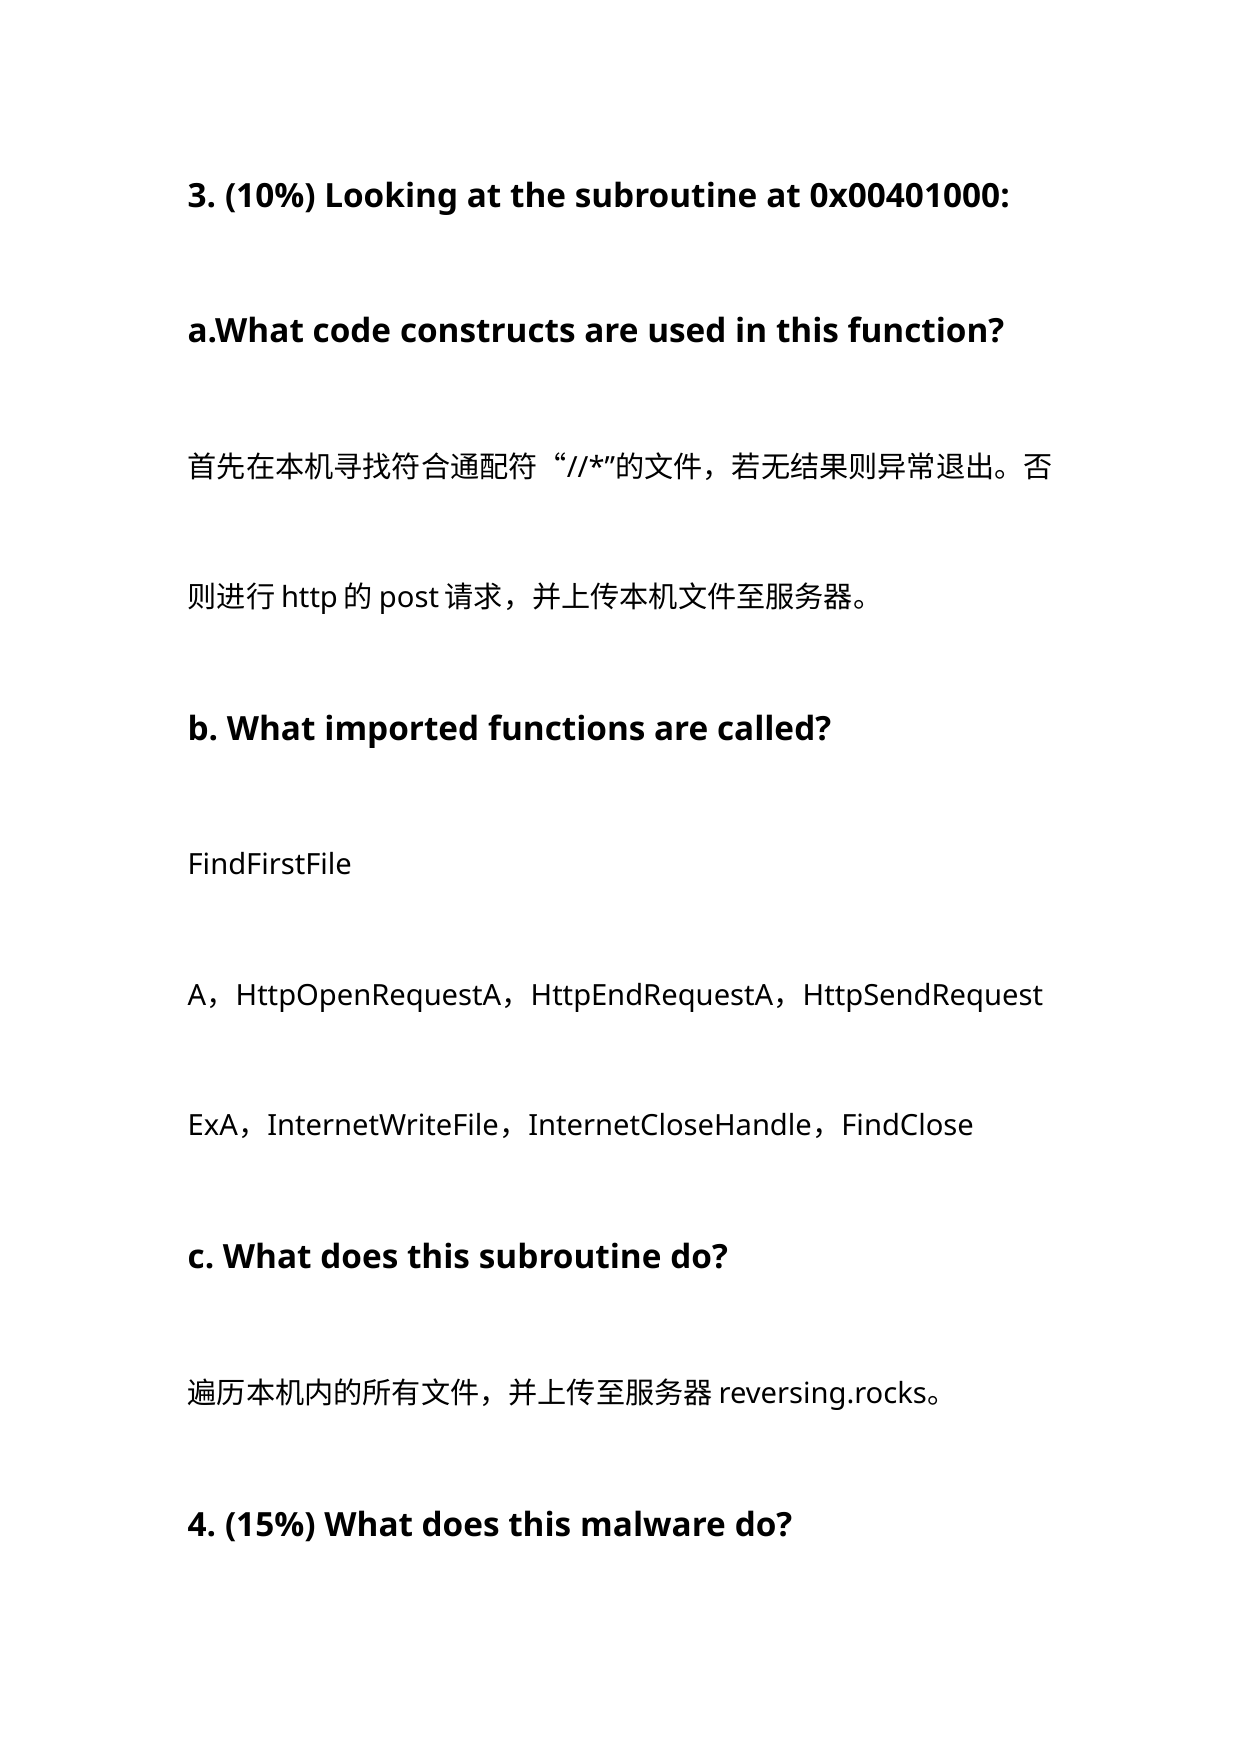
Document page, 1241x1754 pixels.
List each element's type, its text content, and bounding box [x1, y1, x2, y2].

text c. What does this subroutine do? [187, 1223, 1053, 1288]
text 首先在本机寻找符合通配符“//*”的文件，若无结果则异常退出。否则进行http的post请求，并上传本机文件至服务器。 [187, 433, 1053, 628]
text 3. (10%) Looking at the subroutine at 0x00401000: [187, 162, 1053, 227]
text a.What code constructs are used in this function? [187, 297, 1053, 362]
text b. What imported functions are called? [187, 695, 1053, 760]
list (15%) What does this malware do? [187, 1491, 1053, 1556]
text 遍历本机内的所有文件，并上传至服务器reversing.rocks。 [187, 1358, 1053, 1423]
text FindFirstFileA，HttpOpenRequestA，HttpEndRequestA，HttpSendRequestExA，InternetWriteFile，InternetCloseHandle，FindClose [187, 831, 1053, 1156]
